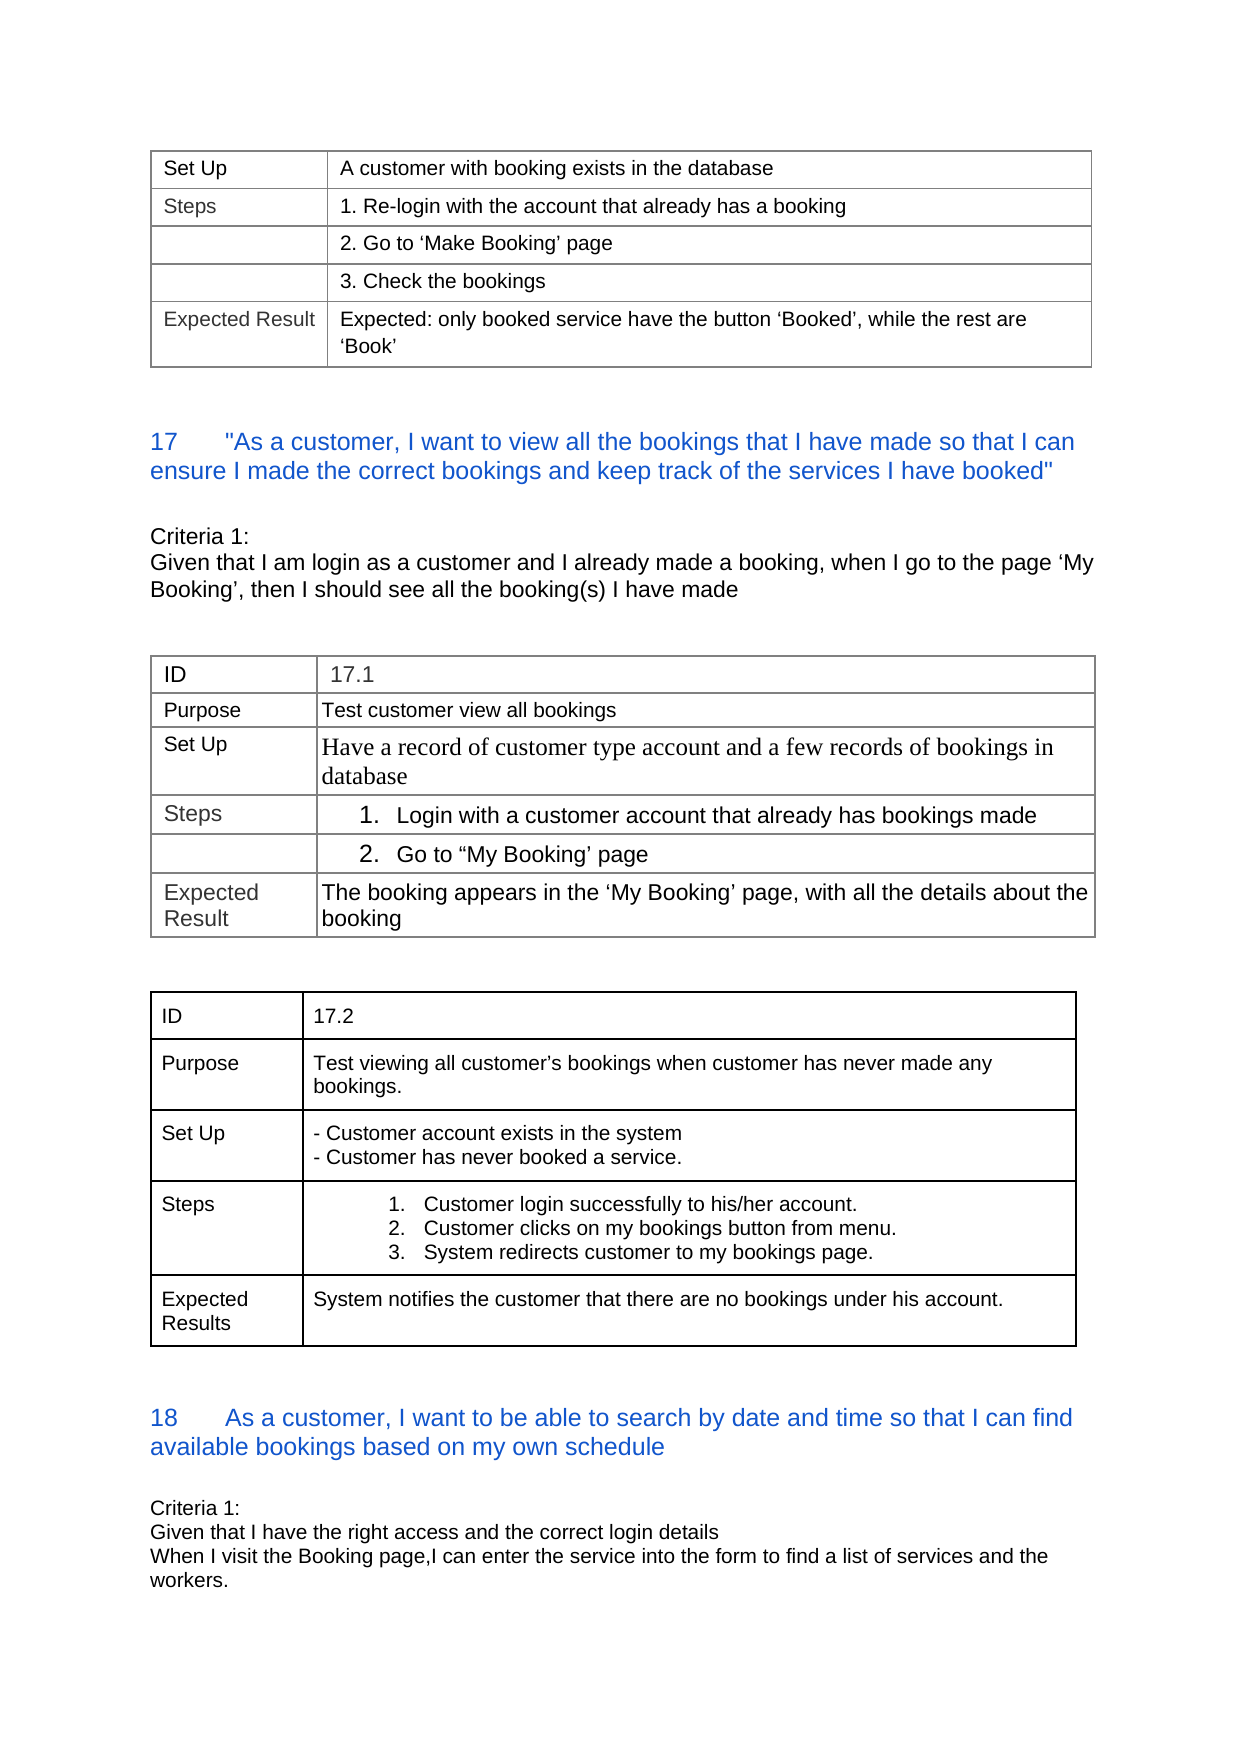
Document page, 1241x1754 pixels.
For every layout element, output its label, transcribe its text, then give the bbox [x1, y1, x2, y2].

text Given that I have the right access and the correct login details When I visit the Booking page,I can enter the service into the form to find a list of services and the workers. [150, 1520, 1094, 1592]
table_header 17.1 [318, 657, 1094, 692]
table_cell 2. Go to “My Booking’ page [318, 835, 1094, 872]
table_cell Purpose [152, 1040, 302, 1109]
table_cell 3. Check the bookings [328, 265, 1091, 301]
table_cell Steps [152, 796, 316, 833]
table_cell Purpose [152, 694, 316, 726]
table_header ID [152, 993, 302, 1038]
table_header 17.2 [304, 993, 1075, 1038]
text Criteria 1: [150, 1496, 1094, 1520]
table_cell Expected Result [152, 874, 316, 936]
table_cell Set Up [152, 1111, 302, 1179]
text Criteria 1: [150, 523, 1094, 549]
table_cell [152, 227, 327, 263]
table_cell 2. Go to ‘Make Booking’ page [328, 227, 1091, 263]
table_cell - Customer account exists in the system - Customer has never booked a service. [304, 1111, 1075, 1179]
table_cell Expected: only booked service have the button ‘Booked’, while the rest are ‘Book’ [328, 302, 1091, 366]
table_cell Test customer view all bookings [318, 694, 1094, 726]
table_cell A customer with booking exists in the database [328, 152, 1091, 188]
table_cell 1. Re-login with the account that already has a booking [328, 189, 1091, 225]
subtitle 18 As a customer, I want to be able to search by date and time so that I can find available bookings based on my own schedule [150, 1403, 1094, 1460]
table_cell The booking appears in the ‘My Booking’ page, with all the details about the booking [318, 874, 1094, 936]
table_cell [152, 835, 316, 872]
table_cell 1. Customer login successfully to his/her account. 2. Customer clicks on my bookings button from menu. 3. System redirects customer to my bookings page. [304, 1182, 1075, 1274]
table_header ID [152, 657, 316, 692]
table_cell Test viewing all customer’s bookings when customer has never made any bookings. [304, 1040, 1075, 1109]
table_cell Expected Result [152, 302, 327, 366]
subtitle 17 "As a customer, I want to view all the bookings that I have made so that I can ensure I made the correct bookings and keep track of the services I have booked" [150, 427, 1094, 484]
table_cell Steps [152, 189, 327, 225]
table_cell Set Up [152, 728, 316, 794]
table_cell Steps [152, 1182, 302, 1274]
table_cell [152, 265, 327, 301]
text Given that I am login as a customer and I already made a booking, when I go to the page ‘My Booking’, then I should see all the booking(s) I have made [150, 549, 1094, 602]
table_cell System notifies the customer that there are no bookings under his account. [304, 1276, 1075, 1345]
table_cell Expected Results [152, 1276, 302, 1345]
table_cell Set Up [152, 152, 327, 188]
table_cell Have a record of customer type account and a few records of bookings in database [318, 728, 1094, 794]
table_cell 1. Login with a customer account that already has bookings made [318, 796, 1094, 833]
